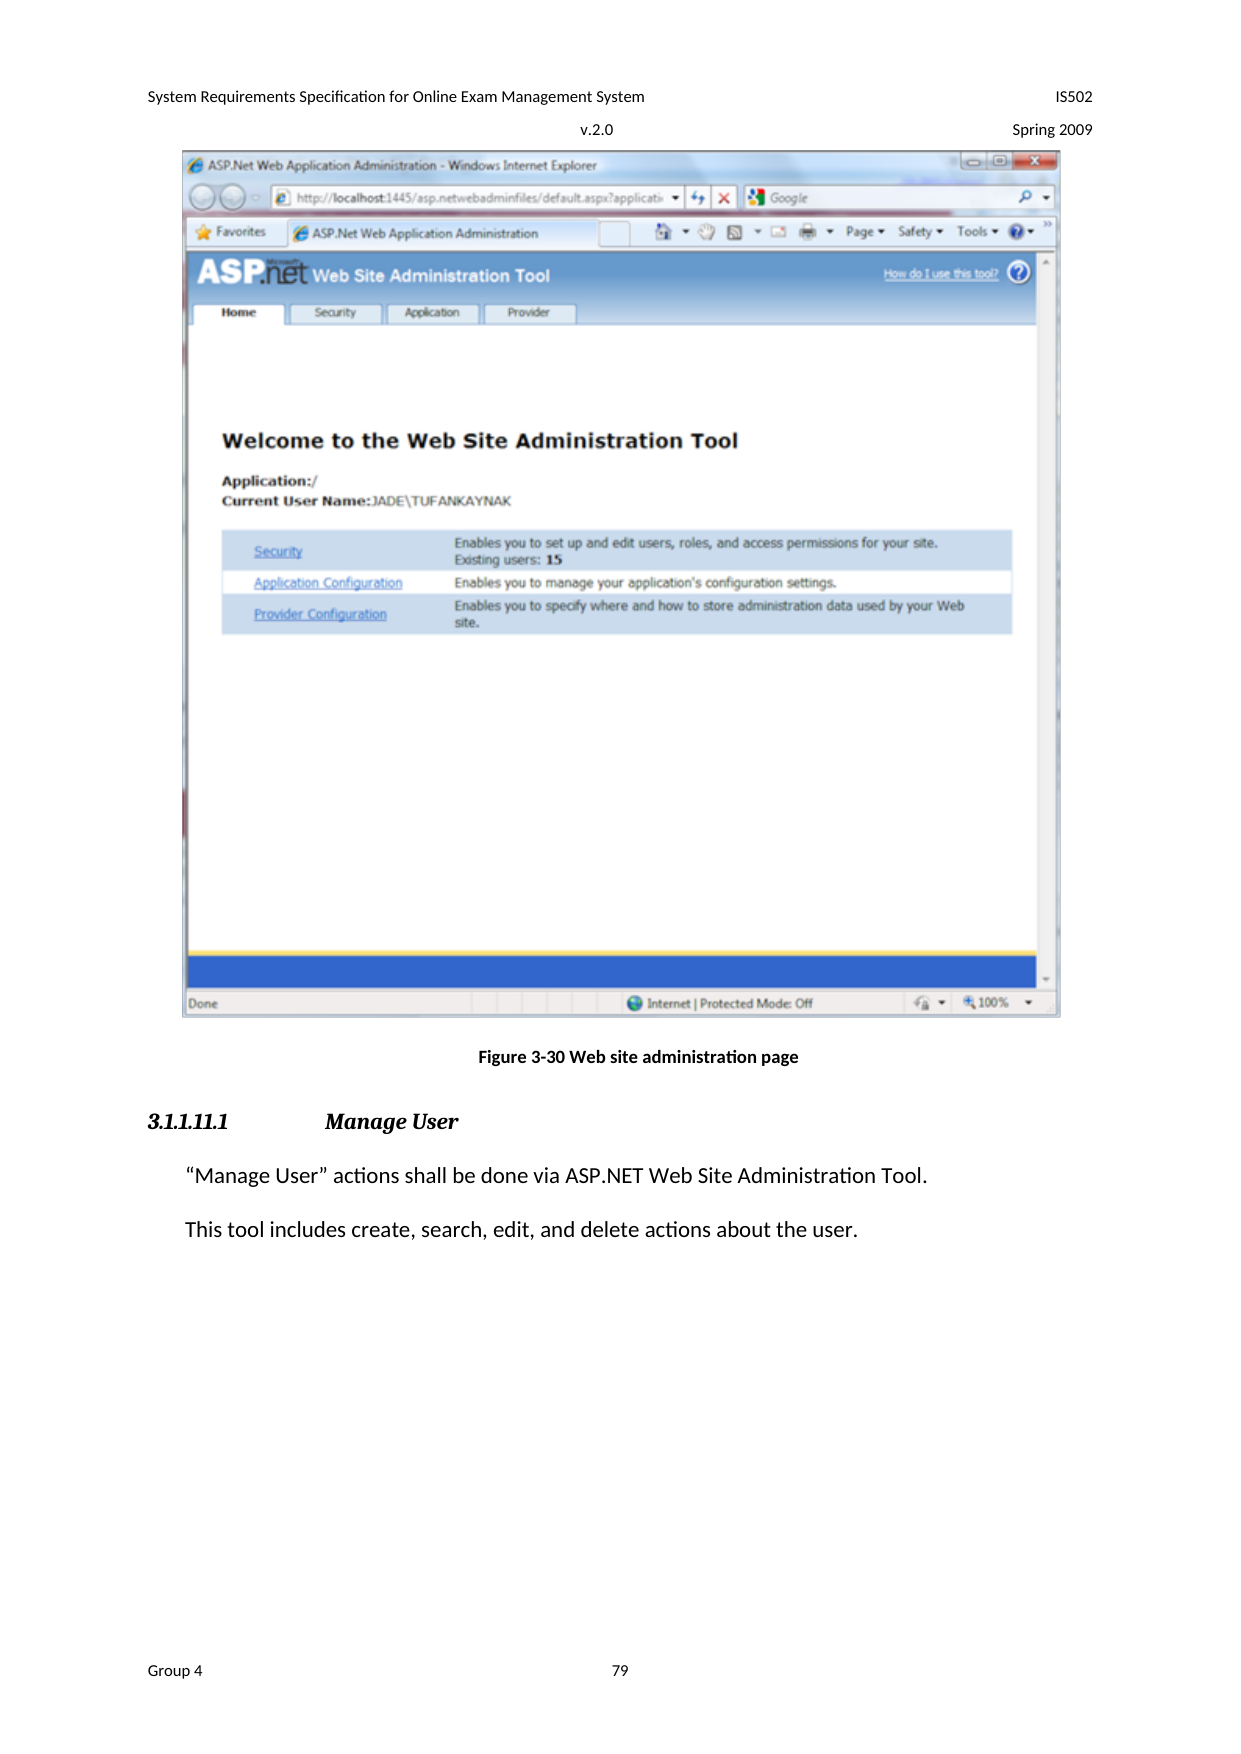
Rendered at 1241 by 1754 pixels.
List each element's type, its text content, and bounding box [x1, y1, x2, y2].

text This tool includes create, search, edit, and delete actions about the user. [148, 1215, 1093, 1243]
text “Manage User” actions shall be done via ASP.NET Web Site Administration Tool. [148, 1161, 1093, 1189]
subtitle Manage User [148, 1109, 1093, 1135]
